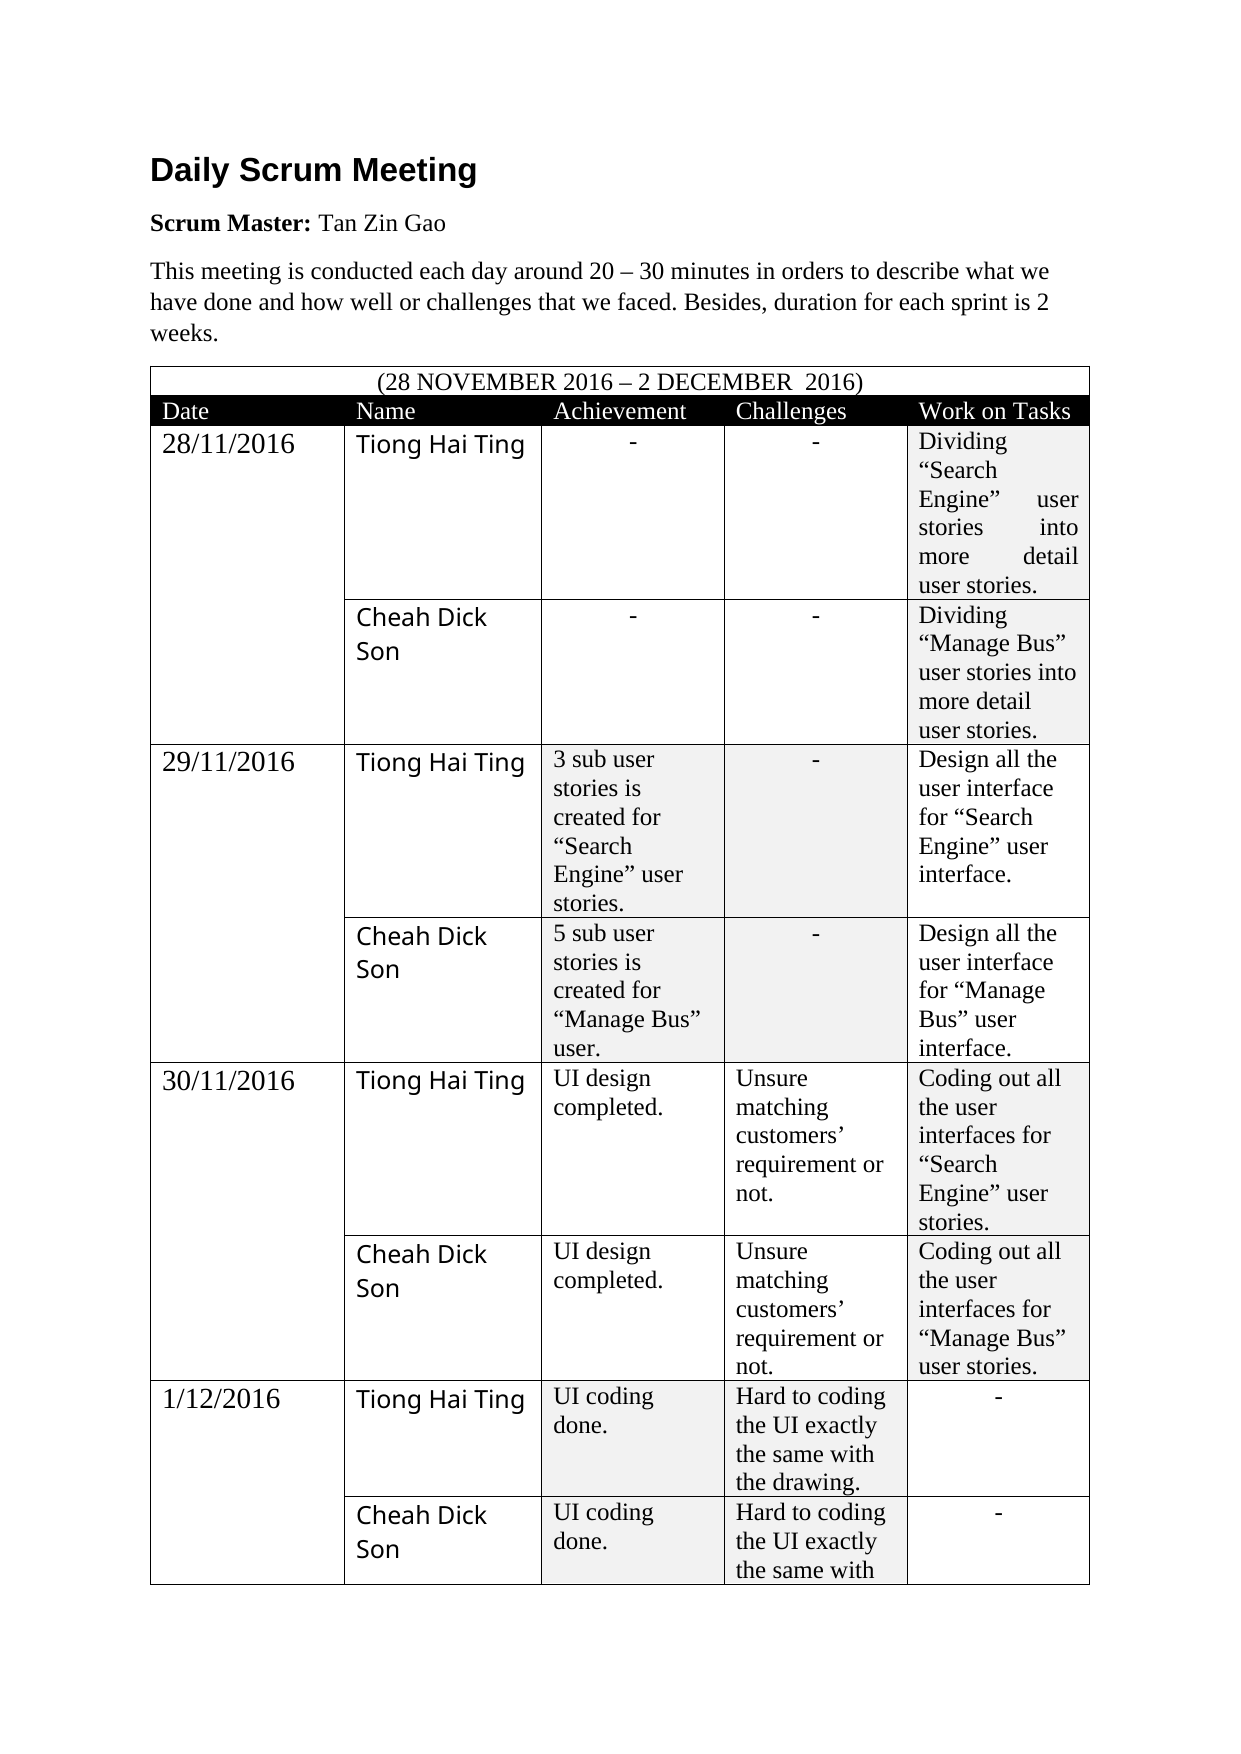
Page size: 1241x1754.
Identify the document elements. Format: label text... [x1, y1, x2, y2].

table_cell Name [345, 396, 541, 425]
table_cell - [542, 426, 724, 599]
table_cell Dividing “Search Engine” user stories into more detail user stories. [908, 426, 1089, 599]
table_cell Achievement [542, 396, 724, 425]
table_cell 30/11/2016 [151, 1063, 344, 1380]
table_cell Coding out all the user interfaces for “Manage Bus” user stories. [908, 1236, 1089, 1380]
table_cell Cheah Dick Son [345, 1497, 541, 1583]
table_cell Challenges [725, 396, 907, 425]
table_cell Cheah Dick Son [345, 1236, 541, 1380]
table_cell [725, 1497, 907, 1583]
table_cell 28/11/2016 [151, 426, 344, 743]
table_cell Dividing “Manage Bus” user stories into more detail user stories. [908, 600, 1089, 743]
table_cell Tiong Hai Ting [345, 745, 541, 917]
table_cell Tiong Hai Ting [345, 1381, 541, 1496]
table_header (28 NOVEMBER 2016 – 2 DECEMBER 2016) [151, 367, 1089, 395]
table_cell Cheah Dick Son [345, 918, 541, 1062]
table_cell UI design completed. [542, 1236, 724, 1380]
table_cell Date [151, 396, 344, 425]
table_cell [725, 1381, 907, 1496]
text Daily Scrum Meeting [150, 150, 1090, 188]
text Scrum Master: Tan Zin Gao [150, 208, 1090, 237]
table_cell Cheah Dick Son [345, 600, 541, 743]
table_cell - [725, 745, 907, 917]
table_cell UI coding done. [542, 1497, 724, 1583]
text This meeting is conducted each day around 20 – 30 minutes in orders to describe what we have done and how well or challenges that we faced. Besides, duration for each sprint is 2 weeks. [150, 256, 1090, 347]
table_cell 3 sub user stories is created for “Search Engine” user stories. [542, 745, 724, 917]
table_cell UI coding done. [542, 1381, 724, 1496]
table_cell Coding out all the user interfaces for “Search Engine” user stories. [908, 1063, 1089, 1235]
table_cell 1/12/2016 [151, 1381, 344, 1583]
table_cell 5 sub user stories is created for “Manage Bus” user. [542, 918, 724, 1062]
table_cell Design all the user interface for “Search Engine” user interface. [908, 745, 1089, 917]
table_cell Design all the user interface for “Manage Bus” user interface. [908, 918, 1089, 1062]
table_cell Tiong Hai Ting [345, 426, 541, 599]
table_cell Tiong Hai Ting [345, 1063, 541, 1235]
table_cell - [725, 600, 907, 743]
table_cell - [908, 1381, 1089, 1496]
table_cell Unsure matching customers’ requirement or not. [725, 1063, 907, 1235]
table_cell - [908, 1497, 1089, 1583]
table_cell - [725, 918, 907, 1062]
table_cell Work on Tasks [908, 396, 1089, 425]
table_cell Unsure matching customers’ requirement or not. [725, 1236, 907, 1380]
table_cell - [542, 600, 724, 743]
table_cell 29/11/2016 [151, 745, 344, 1062]
table_cell UI design completed. [542, 1063, 724, 1235]
table_cell - [725, 426, 907, 599]
